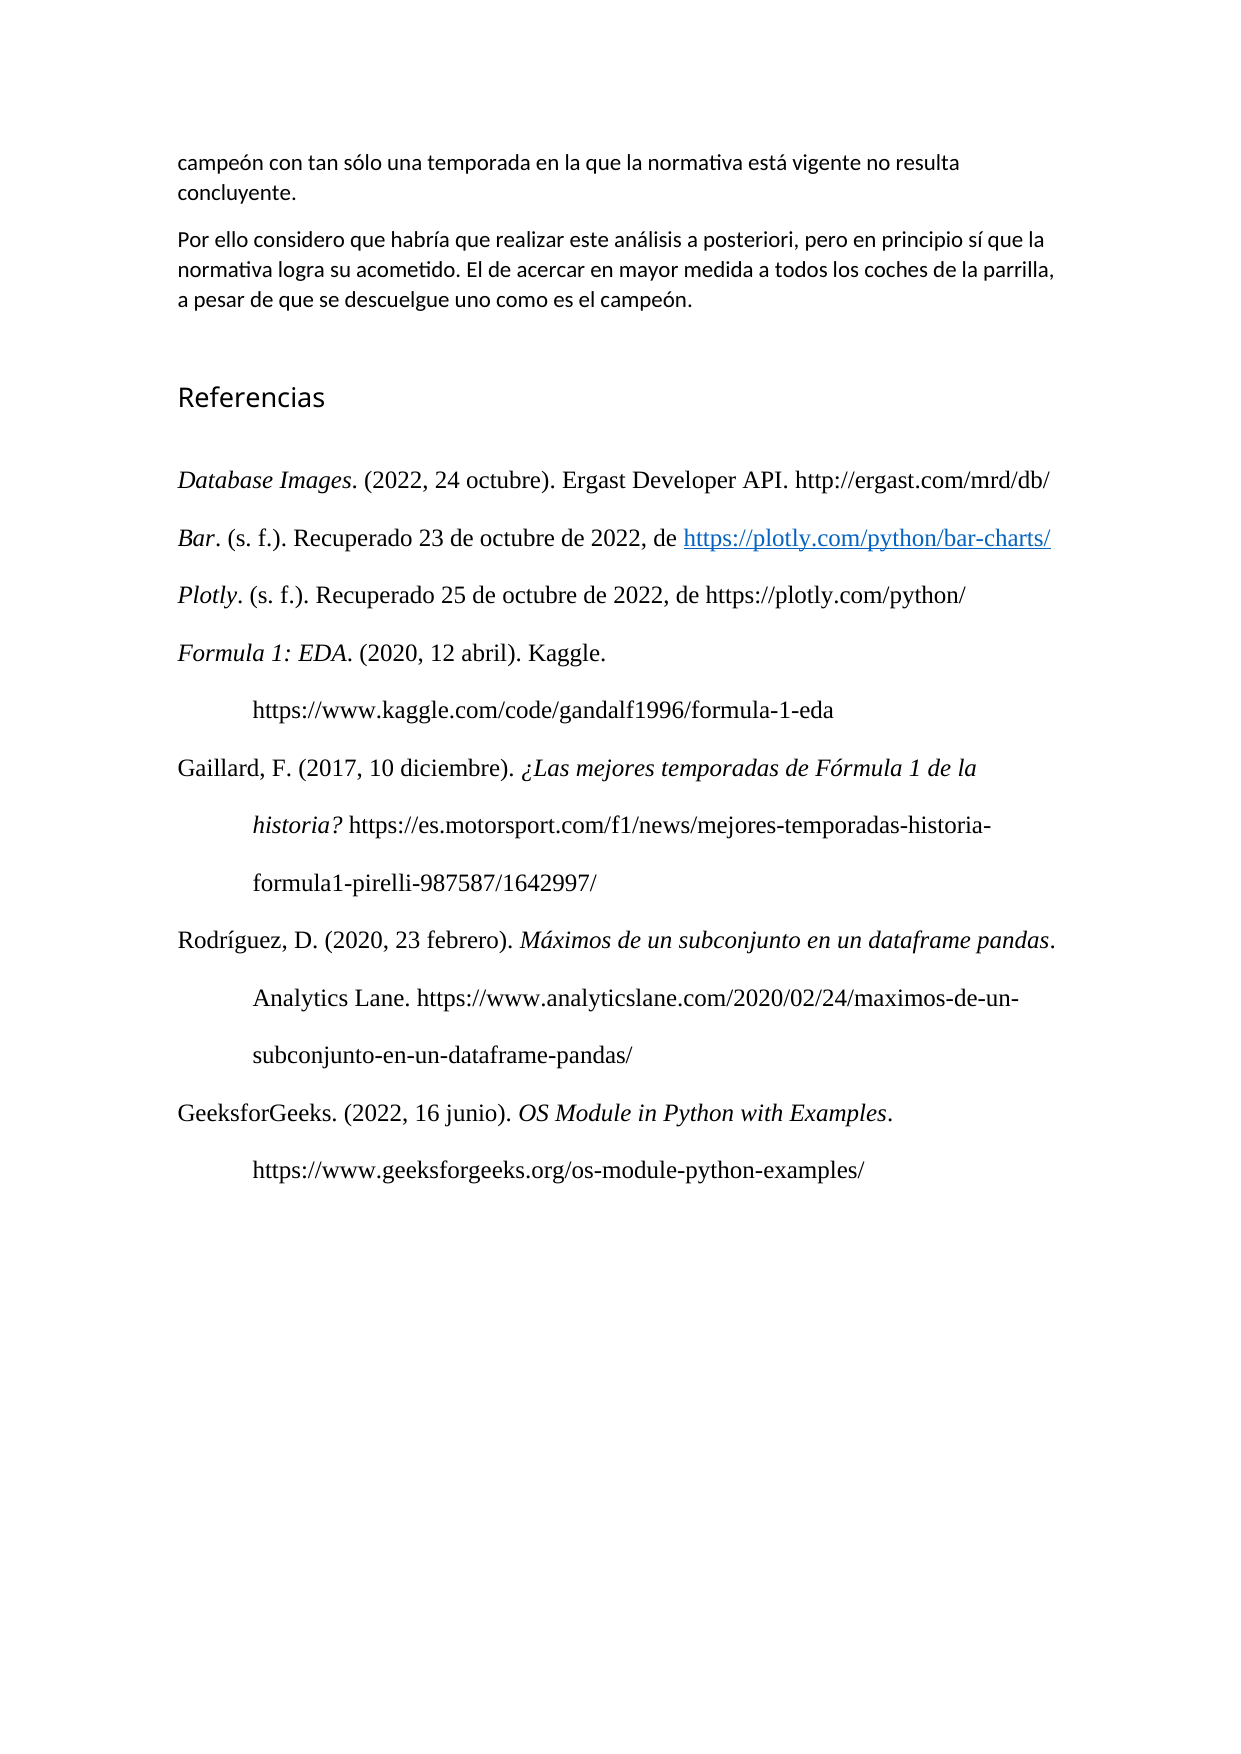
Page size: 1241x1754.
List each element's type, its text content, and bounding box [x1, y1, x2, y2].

text Rodríguez, D. (2020, 23 febrero). Máximos de un subconjunto en un dataframe pandas. Analytics Lane. https://www.analyticslane.com/2020/02/24/maximos-de-un-subconjunto-en-un-dataframe-pandas/ [177, 926, 1063, 1069]
text Plotly. (s. f.). Recuperado 25 de octubre de 2022, de https://plotly.com/python/ [177, 581, 1063, 609]
text Gaillard, F. (2017, 10 diciembre). ¿Las mejores temporadas de Fórmula 1 de la historia? https://es.motorsport.com/f1/news/mejores-temporadas-historia-formula1-pirelli-987587/1642997/ [177, 753, 1063, 897]
text Bar. (s. f.). Recuperado 23 de octubre de 2022, de https://plotly.com/python/bar-charts/ [177, 523, 1063, 552]
subtitle Referencias [177, 379, 1063, 416]
text Formula 1: EDA. (2020, 12 abril). Kaggle. https://www.kaggle.com/code/gandalf1996/formula-1-eda [177, 638, 1063, 724]
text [177, 148, 1063, 206]
text Database Images. (2022, 24 octubre). Ergast Developer API. http://ergast.com/mrd/db/ [177, 466, 1063, 494]
text GeeksforGeeks. (2022, 16 junio). OS Module in Python with Examples. https://www.geeksforgeeks.org/os-module-python-examples/ [177, 1098, 1063, 1184]
text Por ello considero que habría que realizar este análisis a posteriori, pero en principio sí que la normativa logra su acometido. El de acercar en mayor medida a todos los coches de la parrilla, a pesar de que se descuelgue uno como es el campeón. [177, 225, 1063, 313]
